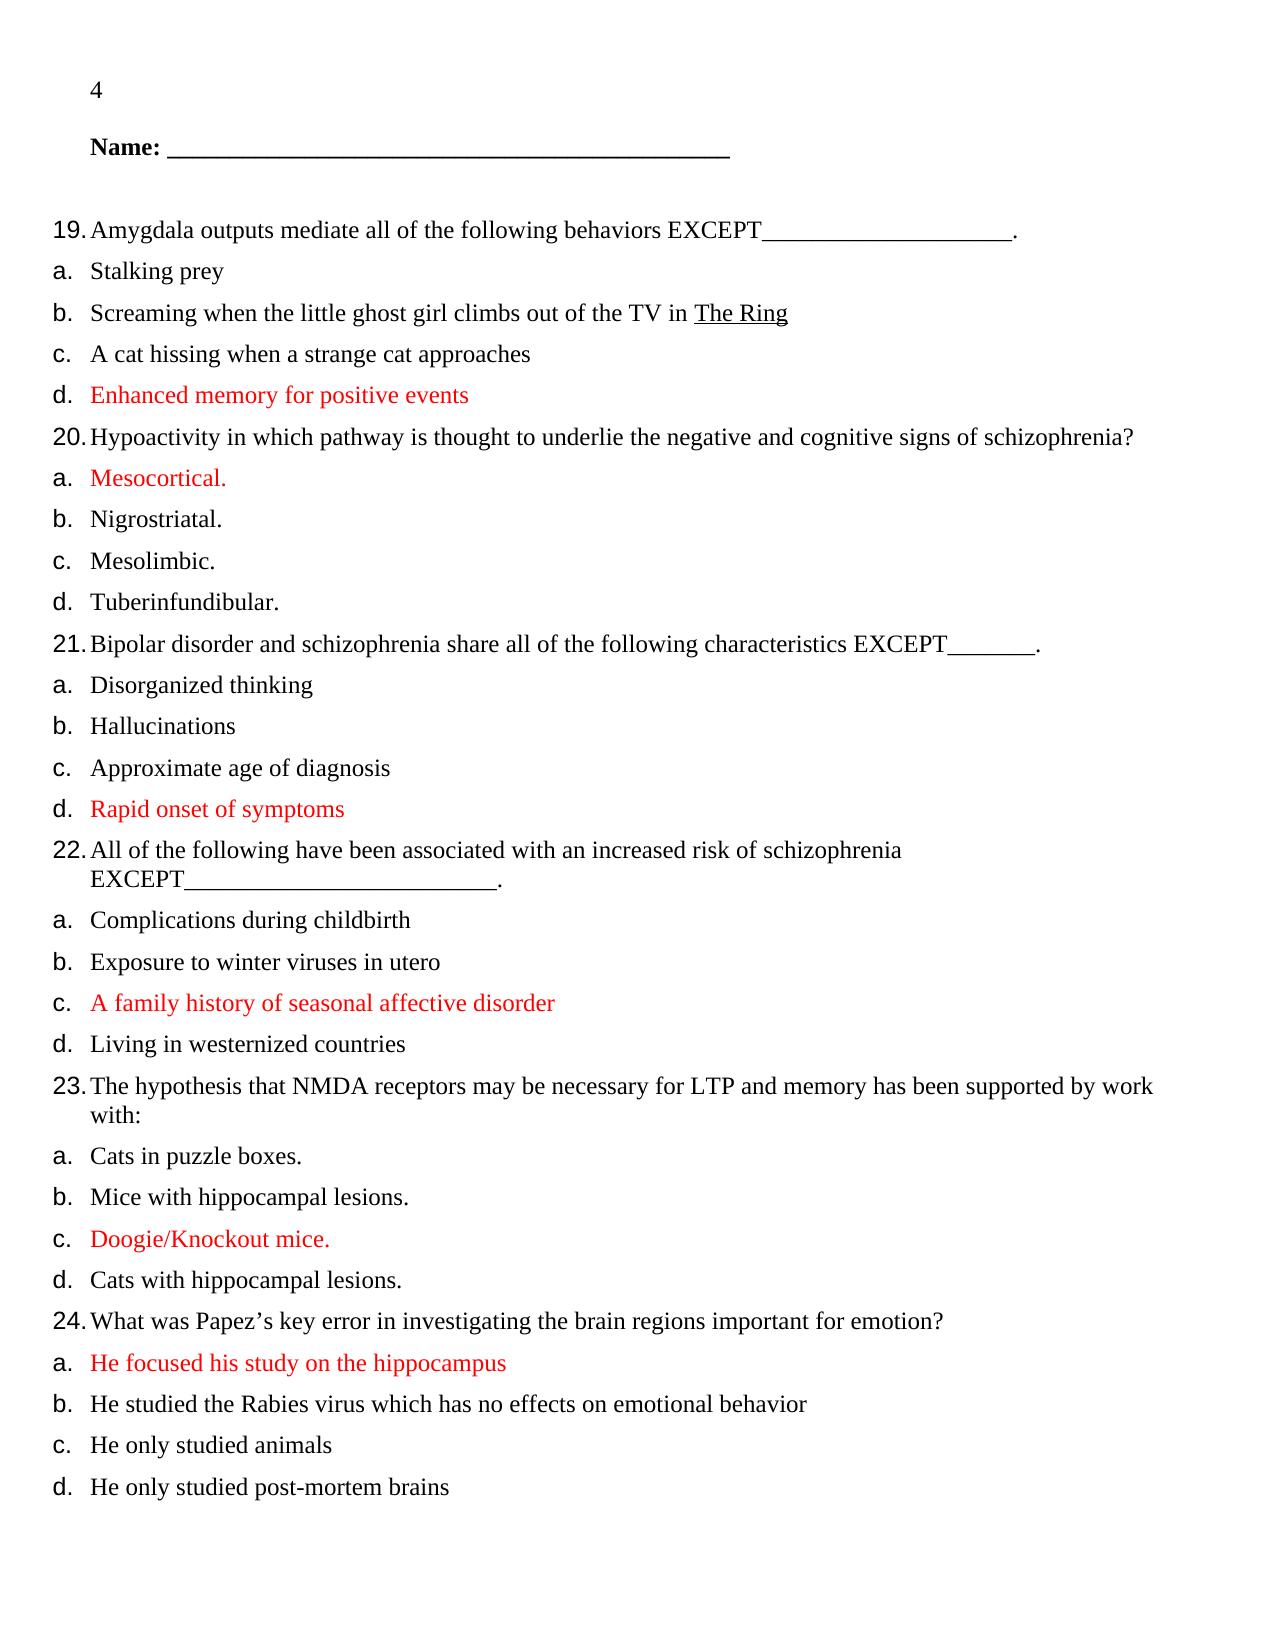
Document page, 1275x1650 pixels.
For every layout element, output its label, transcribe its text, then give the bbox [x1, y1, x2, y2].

list Exposure to winter viruses in utero [52, 947, 1185, 976]
list Hallucinations [52, 711, 1185, 740]
list Amygdala outputs mediate all of the following behaviors EXCEPT____________________. [52, 215, 1185, 244]
list Tuberinfundibular. [52, 587, 1185, 616]
list Complications during childbirth [52, 905, 1185, 934]
list A cat hissing when a strange cat approaches [52, 339, 1185, 368]
list Cats with hippocampal lesions. [52, 1265, 1185, 1294]
list Nigrostriatal. [52, 504, 1185, 533]
list A family history of seasonal affective disorder [52, 988, 1185, 1017]
list The hypothesis that NMDA receptors may be necessary for LTP and memory has been supported by work with: [52, 1071, 1185, 1128]
list He studied the Rabies virus which has no effects on emotional behavior [52, 1389, 1185, 1418]
list Cats in puzzle boxes. [52, 1141, 1185, 1170]
list He only studied animals [52, 1430, 1185, 1459]
list He focused his study on the hippocampus [52, 1348, 1185, 1377]
list Approximate age of diagnosis [52, 753, 1185, 781]
list What was Papez’s key error in investigating the brain regions important for emotion? [52, 1306, 1185, 1335]
list Screaming when the little ghost girl climbs out of the TV in The Ring [52, 298, 1185, 327]
list Disorganized thinking [52, 670, 1185, 699]
list Hypoactivity in which pathway is thought to underlie the negative and cognitive signs of schizophrenia? [52, 422, 1185, 451]
list He only studied post-mortem brains [52, 1472, 1185, 1501]
list Bipolar disorder and schizophrenia share all of the following characteristics EXCEPT_______. [52, 628, 1185, 657]
text Name: _____________________________________________ [90, 132, 1185, 161]
list Enhanced memory for positive events [52, 380, 1185, 409]
list Mice with hippocampal lesions. [52, 1182, 1185, 1211]
list Rapid onset of symptoms [52, 794, 1185, 823]
list Mesocortical. [52, 463, 1185, 492]
list Stalking prey [52, 256, 1185, 285]
list Mesolimbic. [52, 546, 1185, 575]
list All of the following have been associated with an increased risk of schizophrenia EXCEPT_________________________. [52, 835, 1185, 893]
list Doogie/Knockout mice. [52, 1224, 1185, 1252]
list Living in westernized countries [52, 1029, 1185, 1058]
